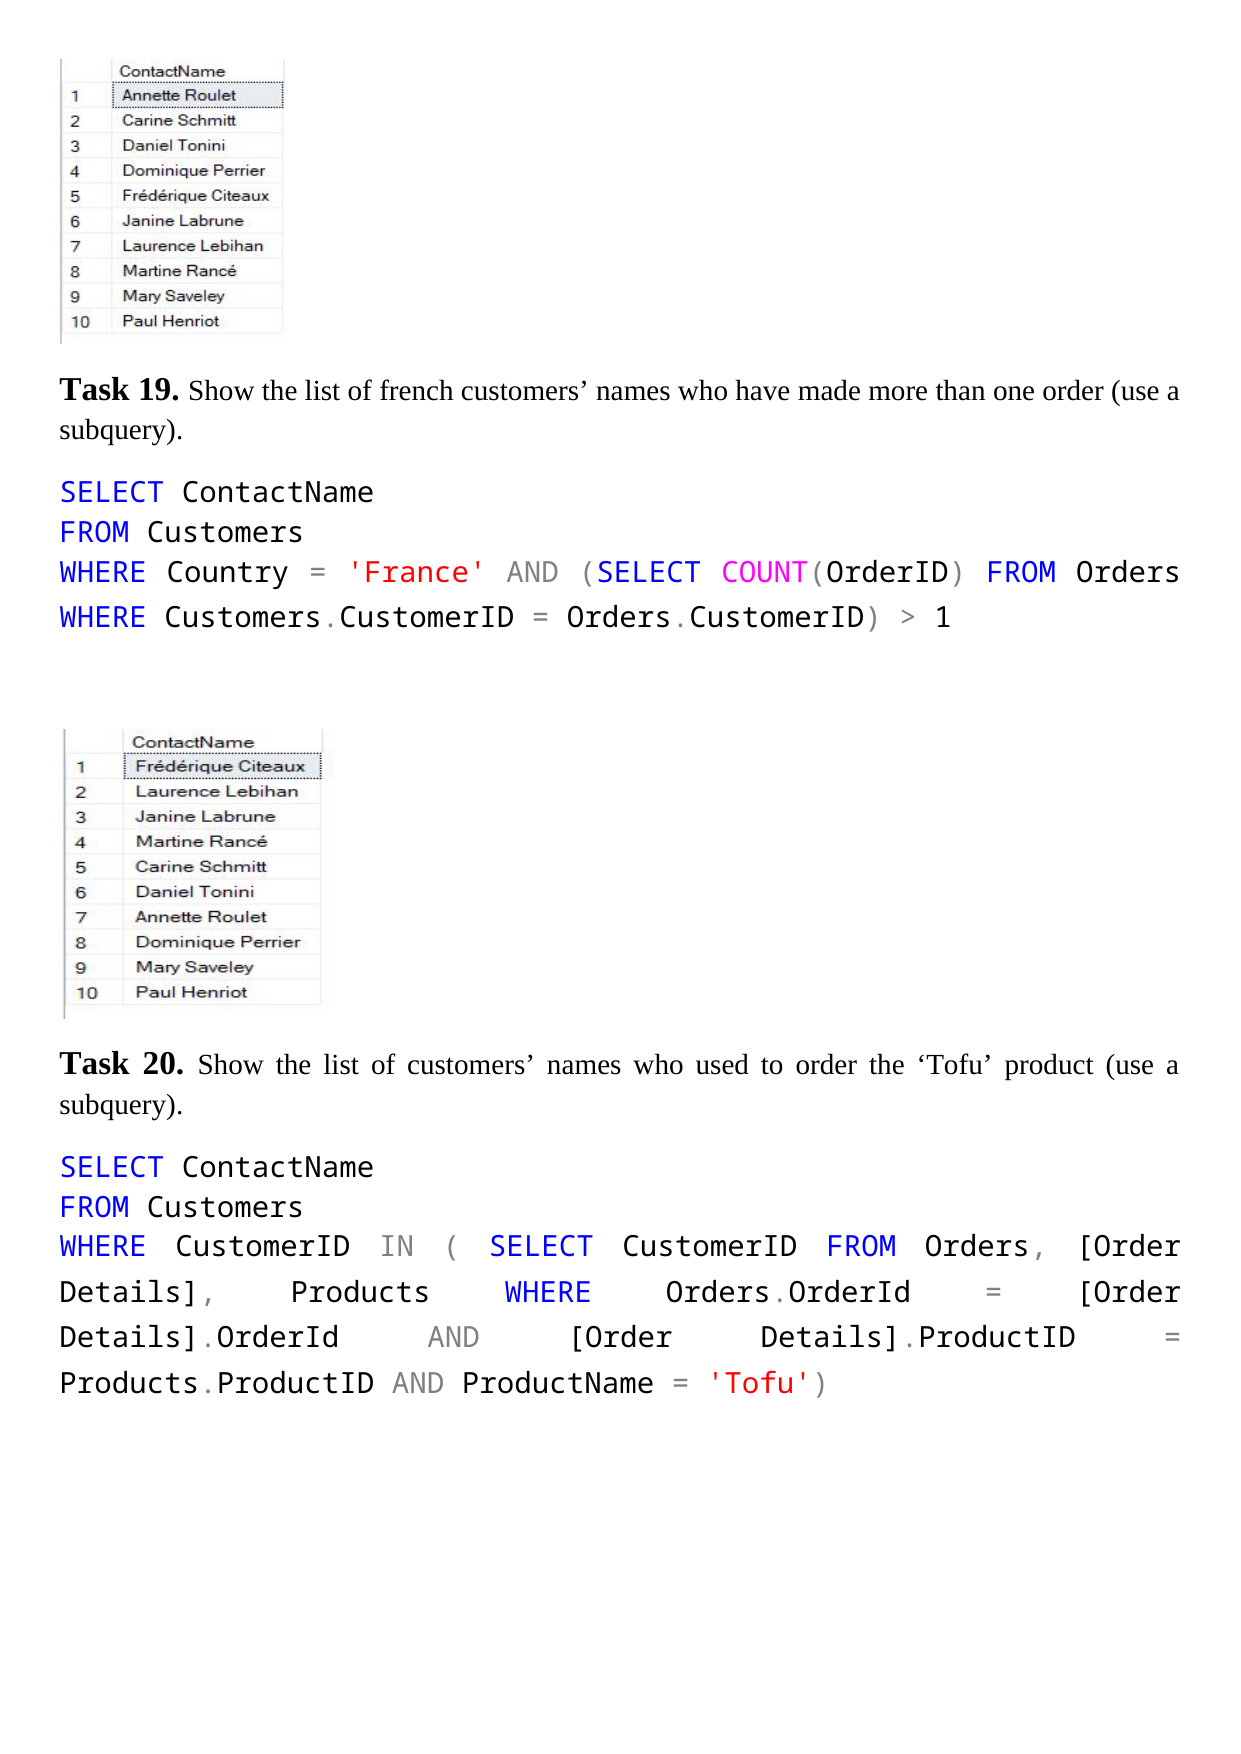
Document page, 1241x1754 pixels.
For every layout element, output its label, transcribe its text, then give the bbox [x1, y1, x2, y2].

text FROM Customers [59, 1186, 1181, 1226]
text WHERE CustomerID IN ( SELECT CustomerID FROM Orders, [Order Details], Products WHERE Orders.OrderId = [Order Details].OrderId AND [Order Details].ProductID = Products.ProductID AND ProductName = 'Tofu') [59, 1226, 1181, 1402]
picture [59, 729, 792, 1019]
text WHERE Country = 'France' AND (SELECT COUNT(OrderID) FROM Orders WHERE Customers.CustomerID = Orders.CustomerID) > 1 [59, 551, 1181, 636]
text FROM Customers [59, 511, 1181, 551]
text SELECT ContactName [59, 1146, 1181, 1186]
picture [59, 59, 737, 344]
text SELECT ContactName [59, 472, 1181, 511]
text Task 20. Show the list of customers’ names who used to order the ‘Tofu’ product (use a subquery). [59, 1043, 1181, 1120]
text Task 19. Show the list of french customers’ names who have made more than one order (use a subquery). [59, 369, 1181, 446]
